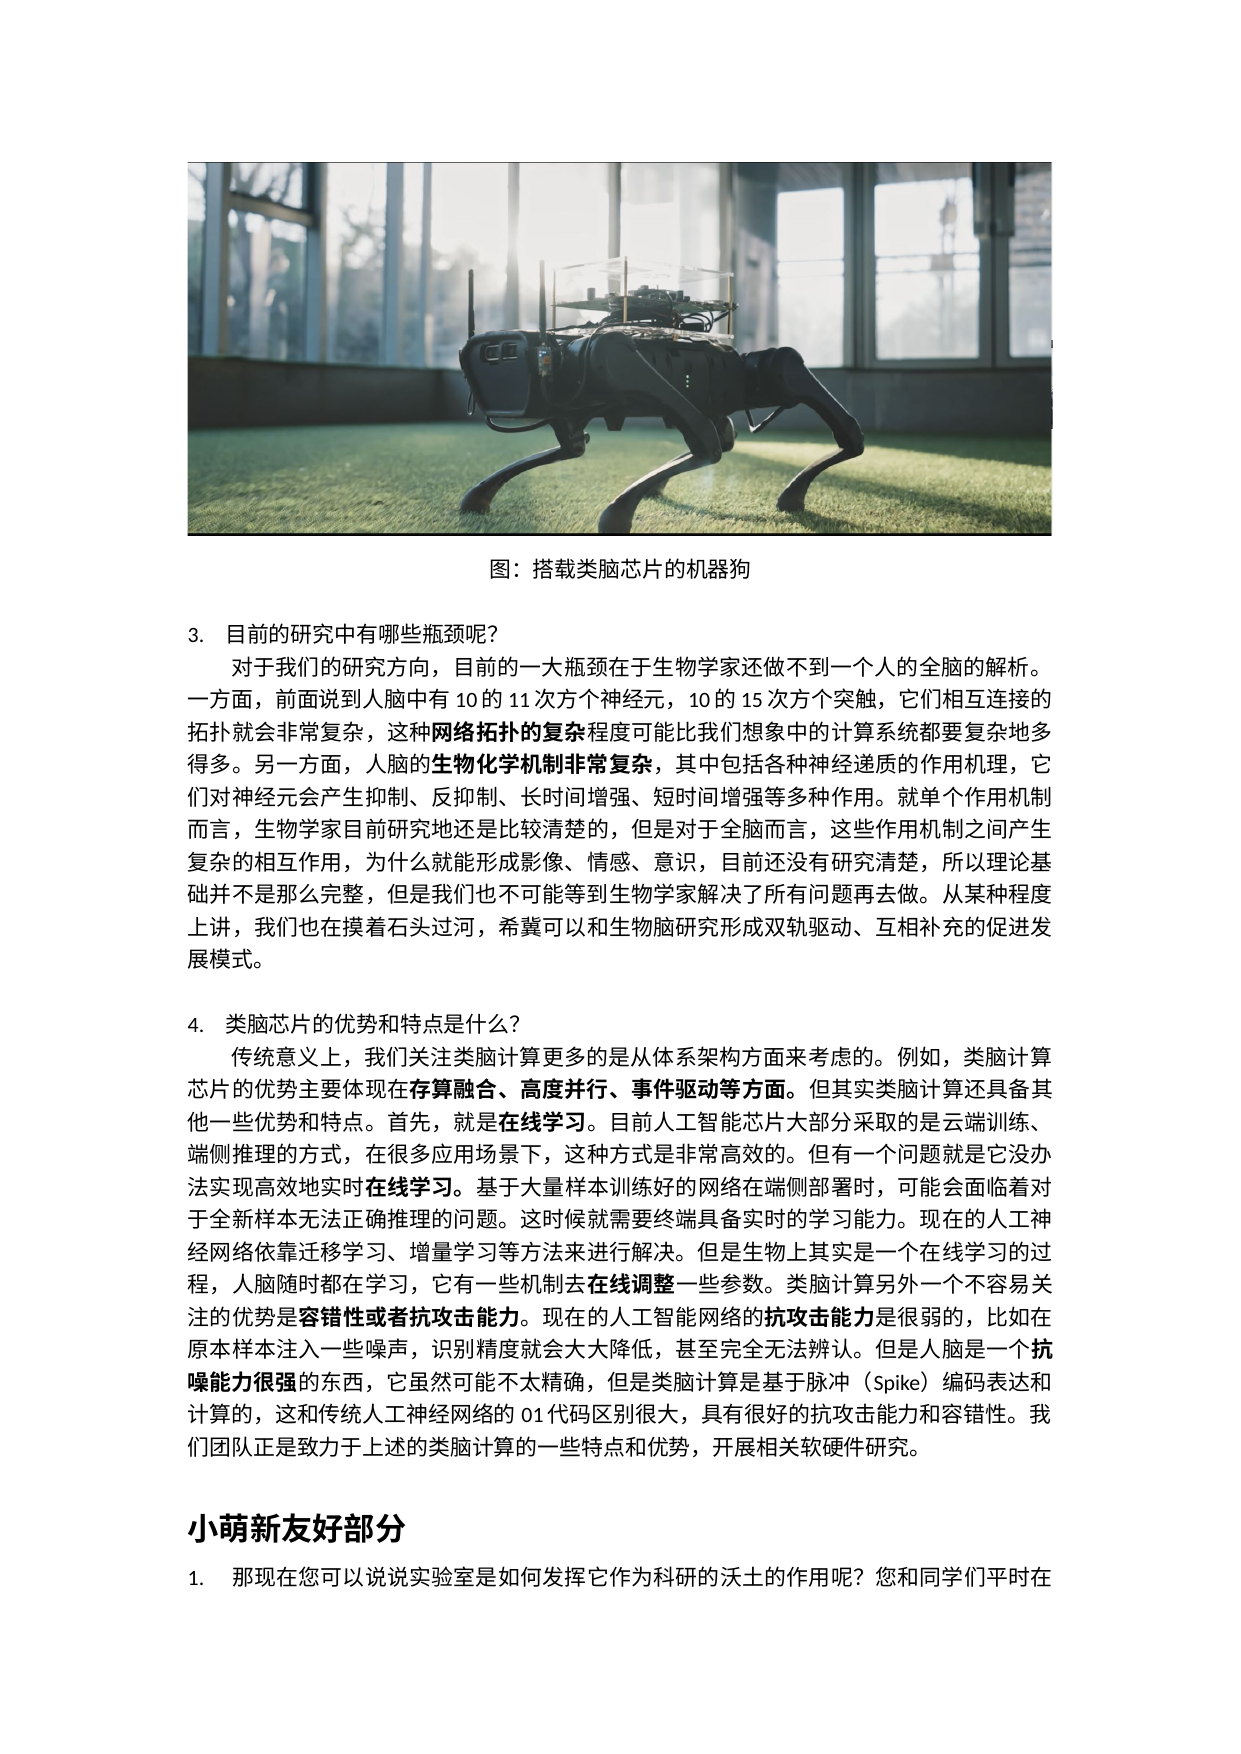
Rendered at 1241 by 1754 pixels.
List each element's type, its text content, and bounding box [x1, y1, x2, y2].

text 传统意义上，我们关注类脑计算更多的是从体系架构方面来考虑的。例如，类脑计算芯片的优势主要体现在存算融合、高度并行、事件驱动等方面。但其实类脑计算还具备其他一些优势和特点。首先，就是在线学习。目前人工智能芯片大部分采取的是云端训练、端侧推理的方式，在很多应用场景下，这种方式是非常高效的。但有一个问题就是它没办法实现高效地实时在线学习。基于大量样本训练好的网络在端侧部署时，可能会面临着对于全新样本无法正确推理的问题。这时候就需要终端具备实时的学习能力。现在的人工神经网络依靠迁移学习、增量学习等方法来进行解决。但是生物上其实是一个在线学习的过程，人脑随时都在学习，它有一些机制去在线调整一些参数。类脑计算另外一个不容易关注的优势是容错性或者抗攻击能力。现在的人工智能网络的抗攻击能力是很弱的，比如在原本样本注入一些噪声，识别精度就会大大降低，甚至完全无法辨认。但是人脑是一个抗噪能力很强的东西，它虽然可能不太精确，但是类脑计算是基于脉冲（Spike）编码表达和计算的，这和传统人工神经网络的01代码区别很大，具有很好的抗攻击能力和容错性。我们团队正是致力于上述的类脑计算的一些特点和优势，开展相关软硬件研究。 [187, 1039, 1053, 1462]
list 目前的研究中有哪些瓶颈呢？ [187, 617, 1053, 649]
list 图：搭载类脑芯片的机器狗 [187, 552, 1053, 584]
text 小萌新友好部分 [187, 1494, 1053, 1559]
picture [187, 162, 1053, 536]
text 对于我们的研究方向，目前的一大瓶颈在于生物学家还做不到一个人的全脑的解析。一方面，前面说到人脑中有10的11次方个神经元，10的15次方个突触，它们相互连接的拓扑就会非常复杂，这种网络拓扑的复杂程度可能比我们想象中的计算系统都要复杂地多得多。另一方面，人脑的生物化学机制非常复杂，其中包括各种神经递质的作用机理，它们对神经元会产生抑制、反抑制、长时间增强、短时间增强等多种作用。就单个作用机制而言，生物学家目前研究地还是比较清楚的，但是对于全脑而言，这些作用机制之间产生复杂的相互作用，为什么就能形成影像、情感、意识，目前还没有研究清楚，所以理论基础并不是那么完整，但是我们也不可能等到生物学家解决了所有问题再去做。从某种程度上讲，我们也在摸着石头过河，希冀可以和生物脑研究形成双轨驱动、互相补充的促进发展模式。 [187, 649, 1053, 974]
list 类脑芯片的优势和特点是什么？ [187, 1007, 1053, 1039]
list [187, 1559, 1053, 1592]
